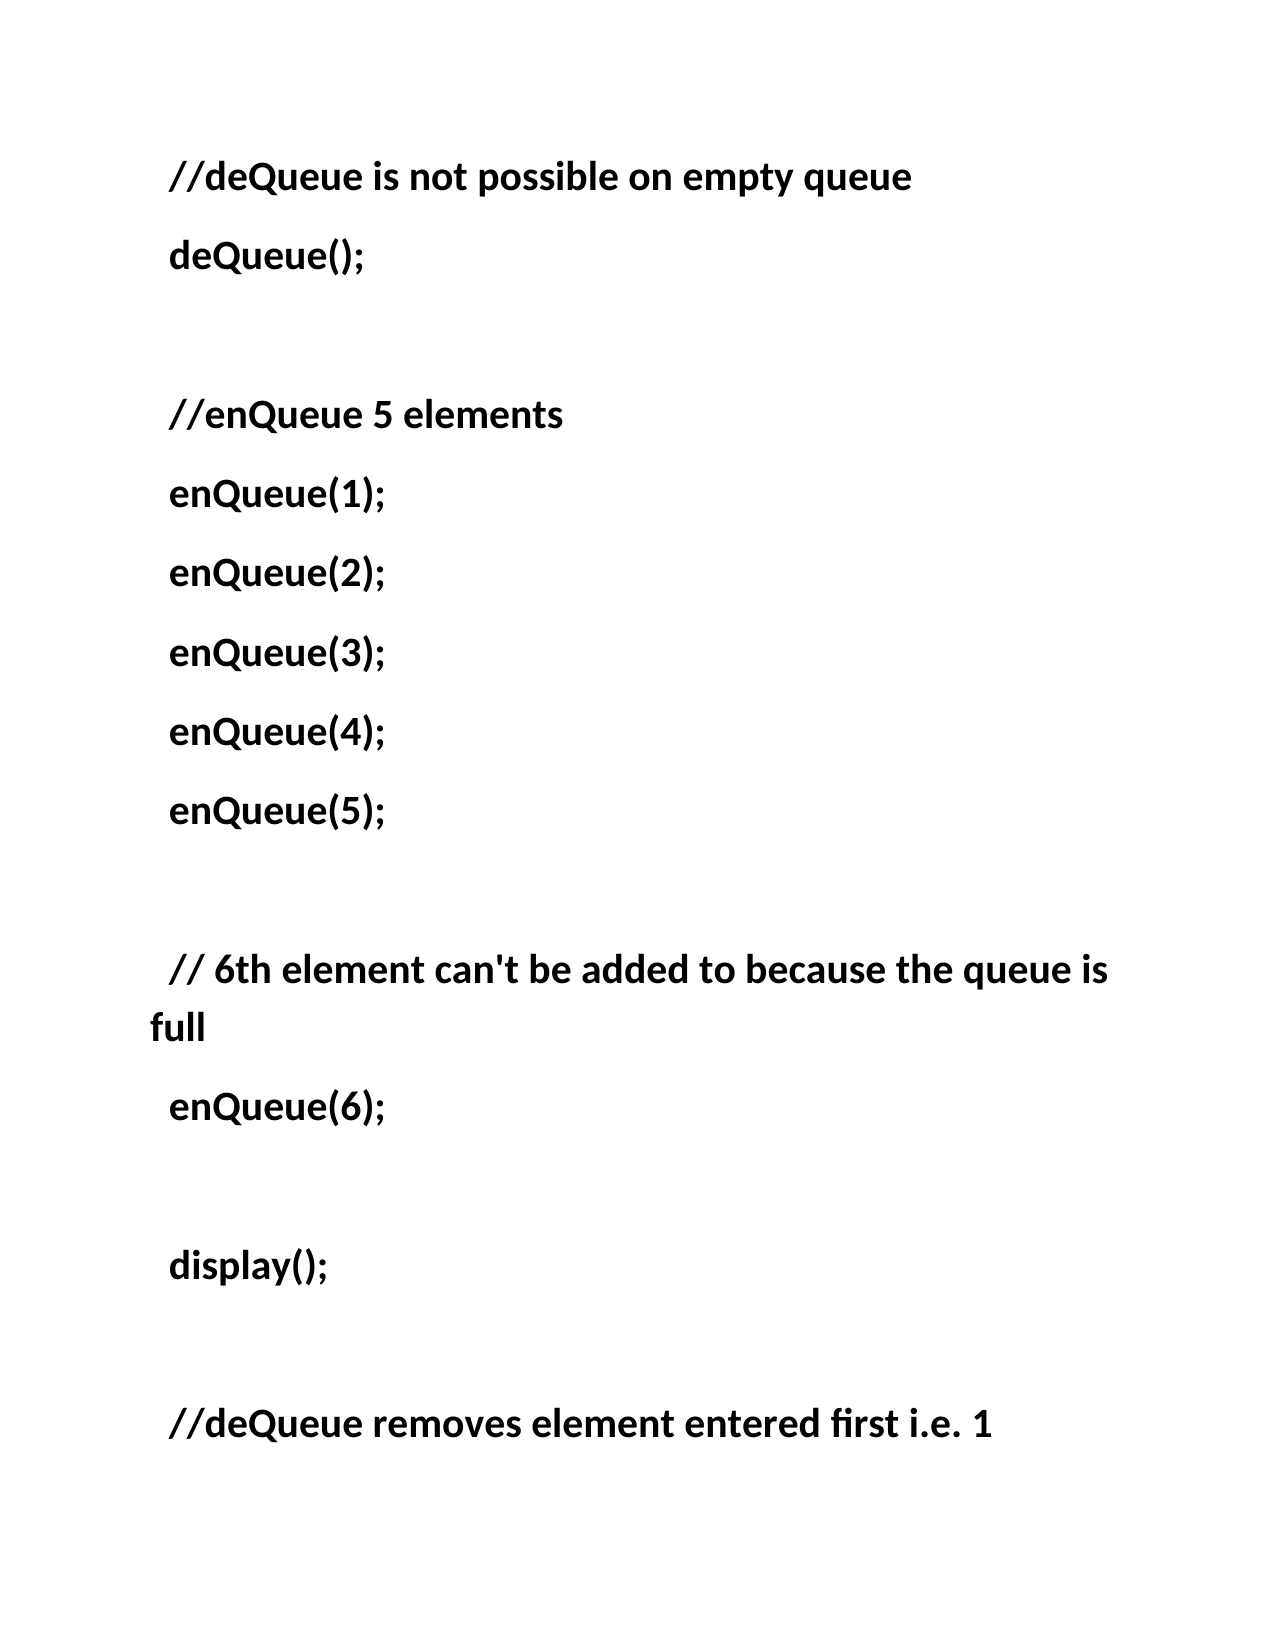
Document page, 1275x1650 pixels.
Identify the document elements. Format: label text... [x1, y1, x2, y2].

text //deQueue is not possible on empty queue [150, 150, 1125, 201]
text //deQueue removes element entered first i.e. 1 [150, 1397, 1125, 1448]
text enQueue(2); [150, 546, 1125, 597]
text // 6th element can't be added to because the queue is full [150, 943, 1125, 1052]
text enQueue(1); [150, 467, 1125, 518]
text enQueue(6); [150, 1080, 1125, 1131]
text enQueue(5); [150, 784, 1125, 835]
text enQueue(4); [150, 705, 1125, 756]
text deQueue(); [150, 229, 1125, 280]
text display(); [150, 1239, 1125, 1290]
text //enQueue 5 elements [150, 388, 1125, 439]
text enQueue(3); [150, 626, 1125, 676]
